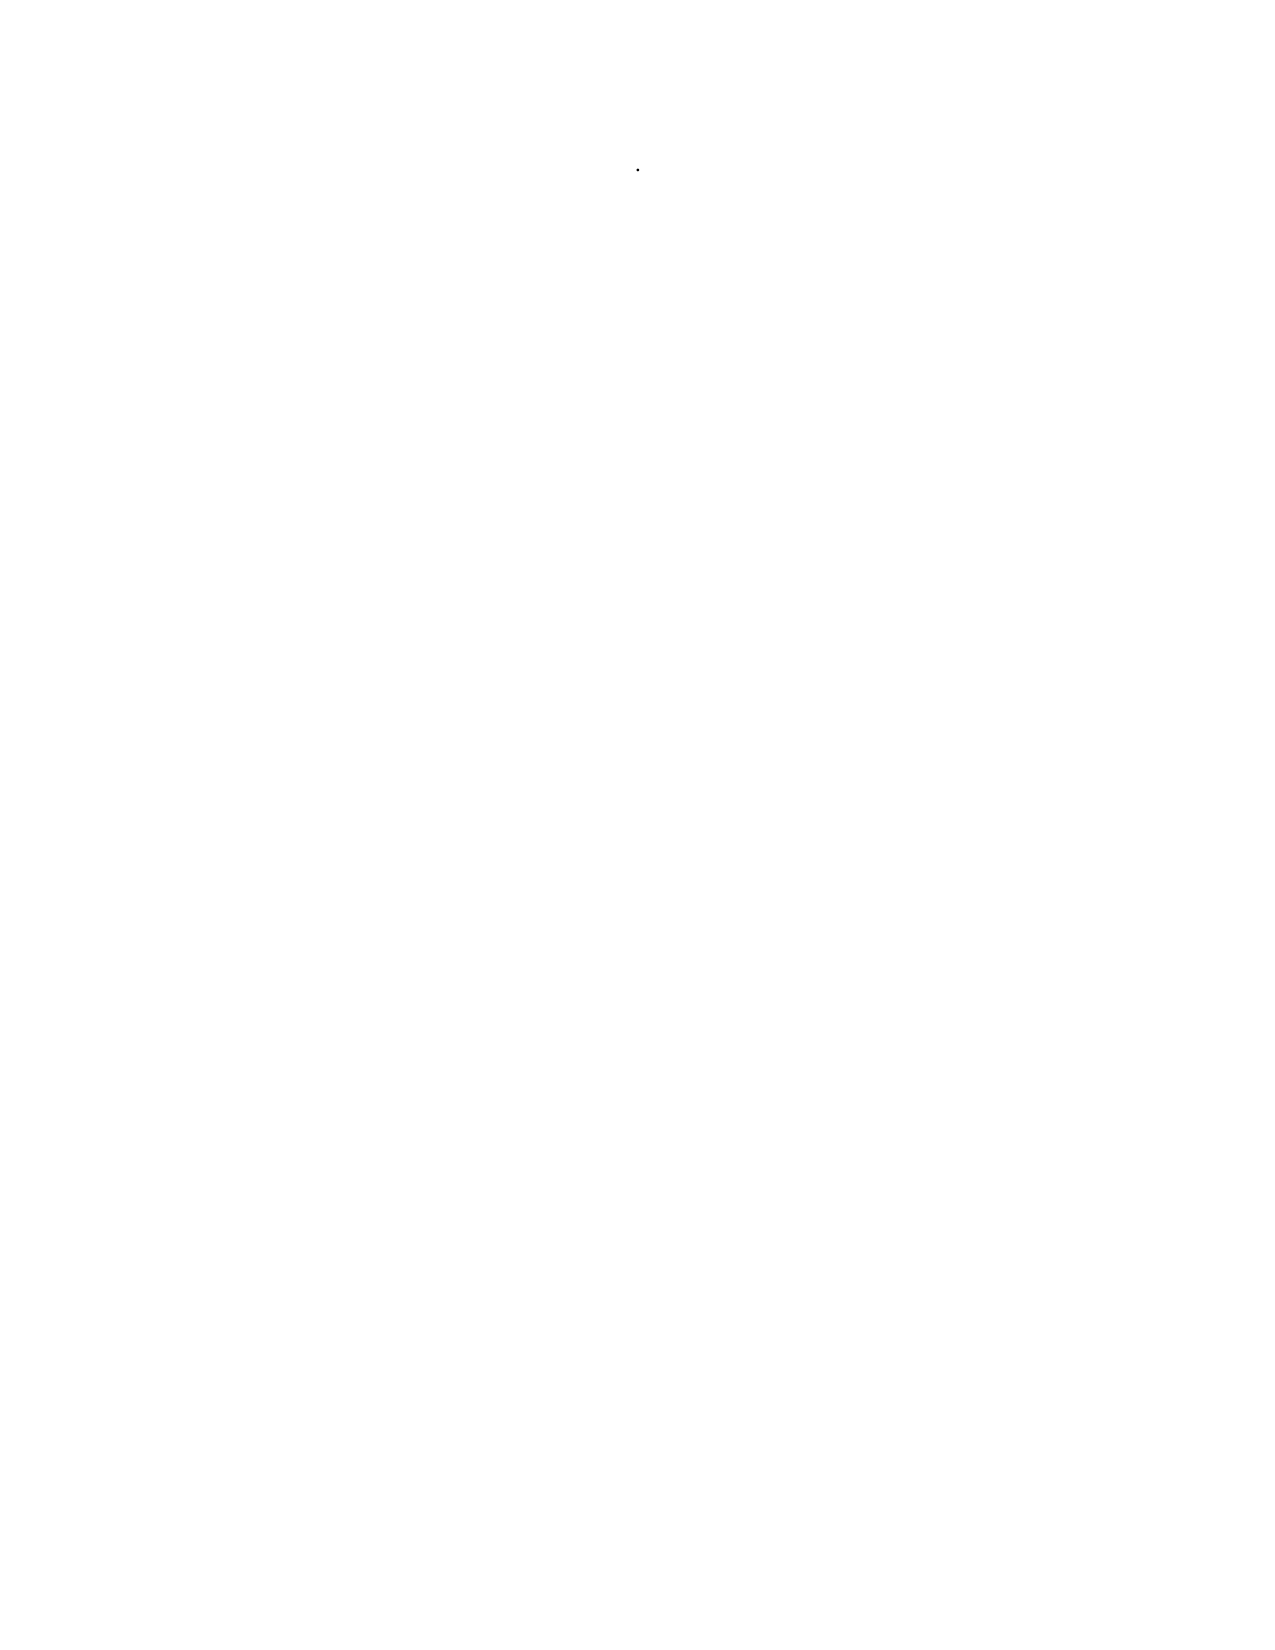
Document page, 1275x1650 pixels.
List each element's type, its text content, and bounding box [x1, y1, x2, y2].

text . [150, 150, 1125, 176]
